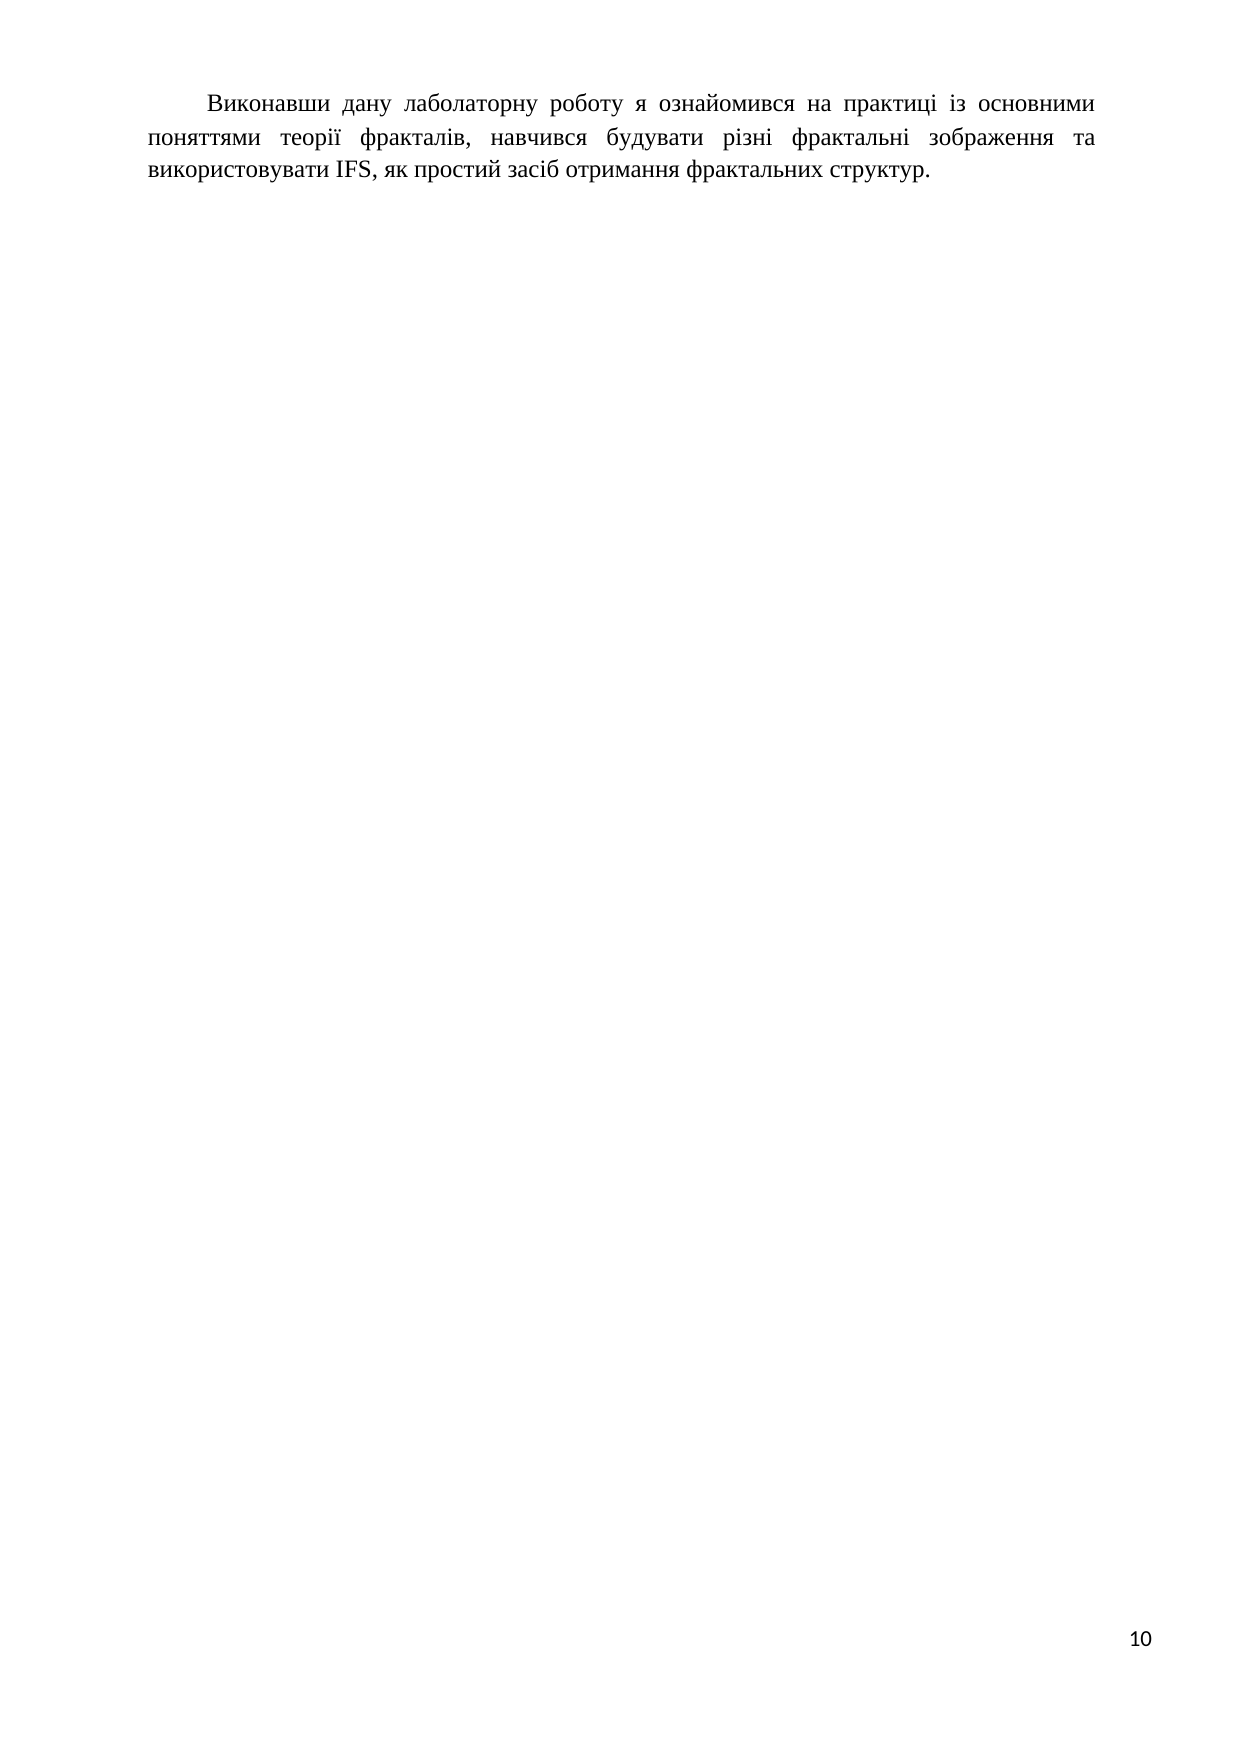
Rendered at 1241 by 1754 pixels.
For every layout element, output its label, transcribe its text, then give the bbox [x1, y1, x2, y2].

text Виконавши дану лаболаторну роботу я ознайомився на практиці із основними поняттями теорії фракталів, навчився будувати різні фрактальні зображення та використовувати IFS, як простий засіб отримання фрактальних структур. [148, 88, 1096, 183]
